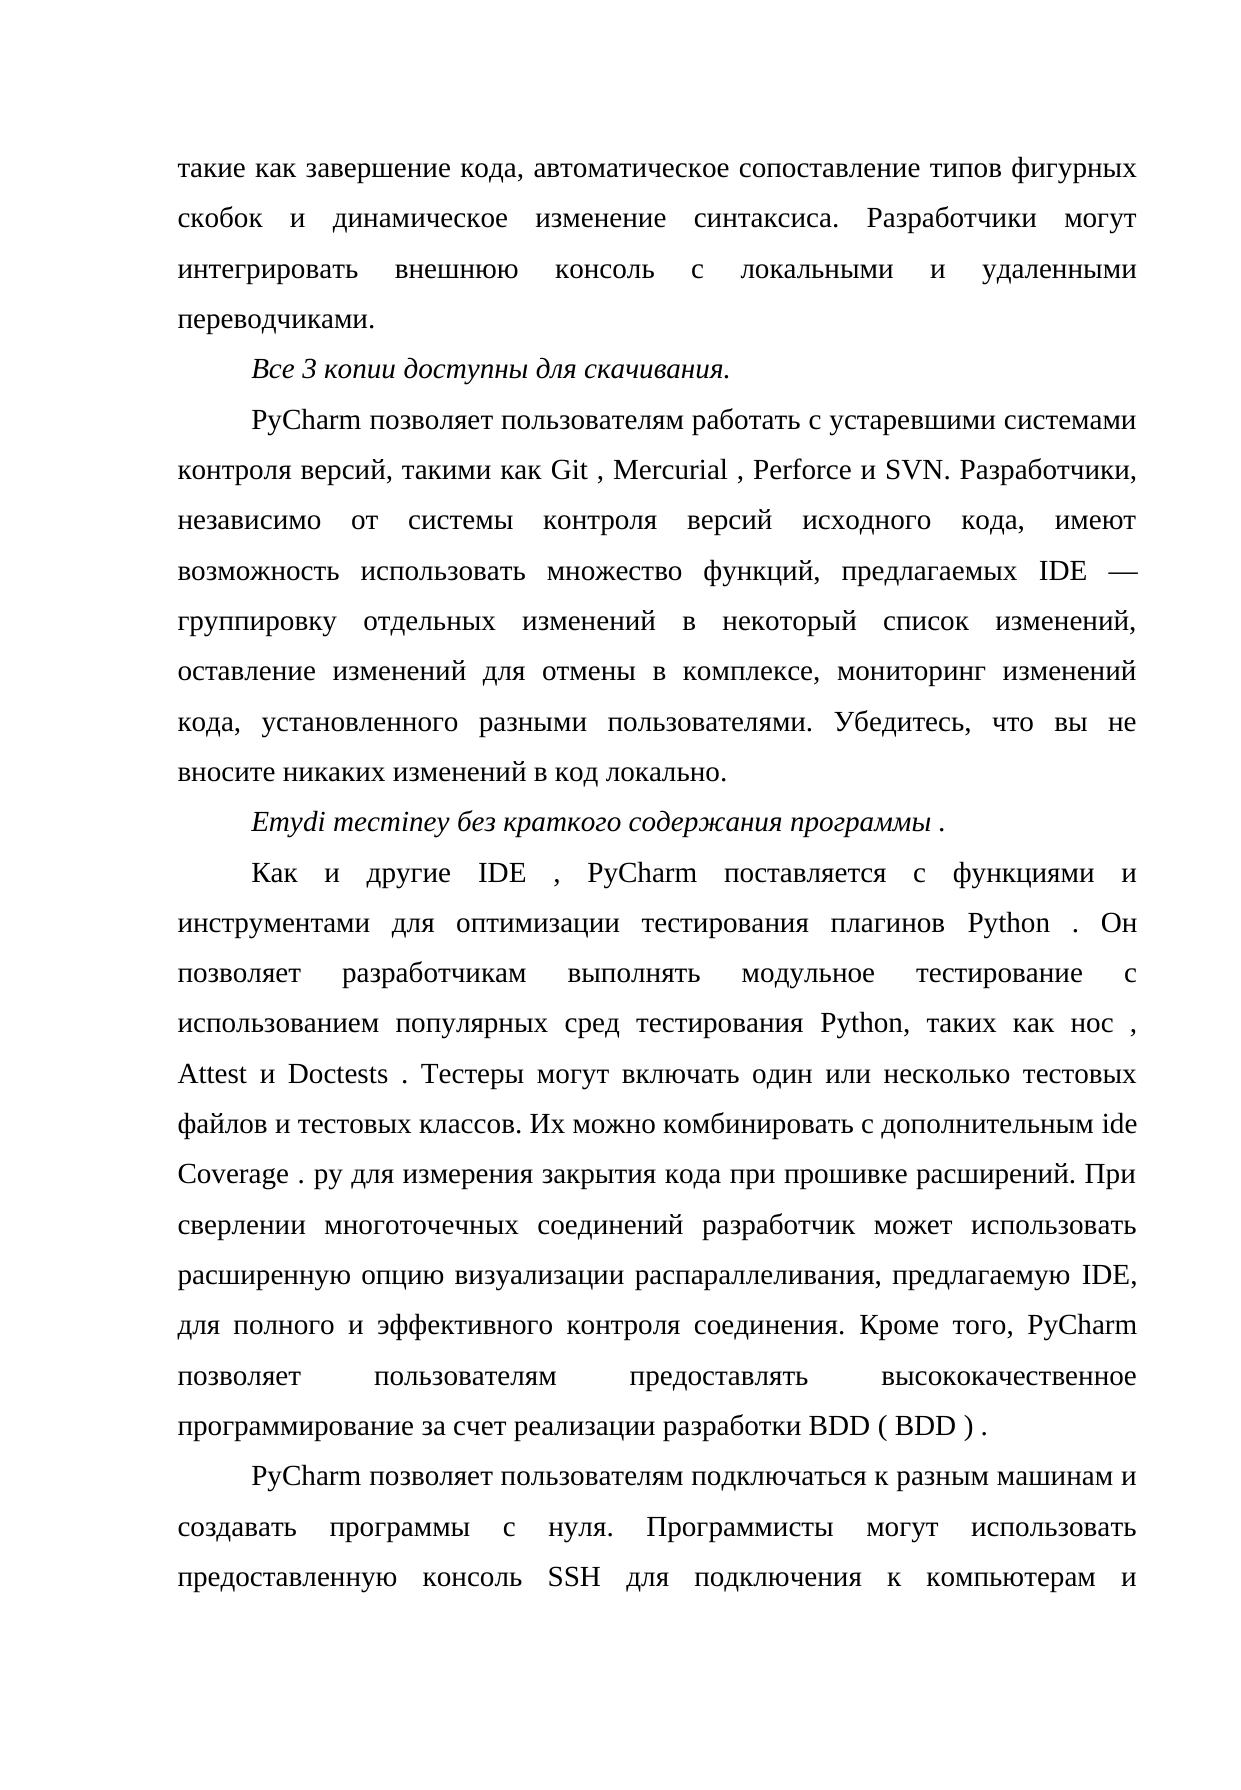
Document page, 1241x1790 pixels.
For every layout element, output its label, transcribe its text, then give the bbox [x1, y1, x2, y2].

text PyCharm позволяет пользователям работать с устаревшими системами контроля версий, такими как Git , Mercurial , Perforce и SVN. Разработчики, независимо от системы контроля версий исходного кода, имеют возможность использовать множество функций, предлагаемых IDE — группировку отдельных изменений в некоторый список изменений, оставление изменений для отмены в комплексе, мониторинг изменений кода, установленного разными пользователями. Убедитесь, что вы не вносите никаких изменений в код локально. [177, 402, 1137, 788]
text Как и другие IDE , PyCharm поставляется с функциями и инструментами для оптимизации тестирования плагинов Python . Он позволяет разработчикам выполнять модульное тестирование с использованием популярных сред тестирования Python, таких как нос , Attest и Doctests . Тестеры могут включать один или несколько тестовых файлов и тестовых классов. Их можно комбинировать с дополнительным ide Coverage . py для измерения закрытия кода при прошивке расширений. При сверлении многоточечных соединений разработчик может использовать расширенную опцию визуализации распараллеливания, предлагаемую IDE, для полного и эффективного контроля соединения. Кроме того, PyCharm позволяет пользователям предоставлять высококачественное программирование за счет реализации разработки BDD ( BDD ) . [177, 855, 1137, 1442]
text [177, 1458, 1137, 1593]
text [177, 150, 1137, 335]
text Все 3 копии доступны для скачивания. [177, 352, 1137, 385]
text Emydi mecminey без краткого содержания программы . [177, 804, 1137, 838]
